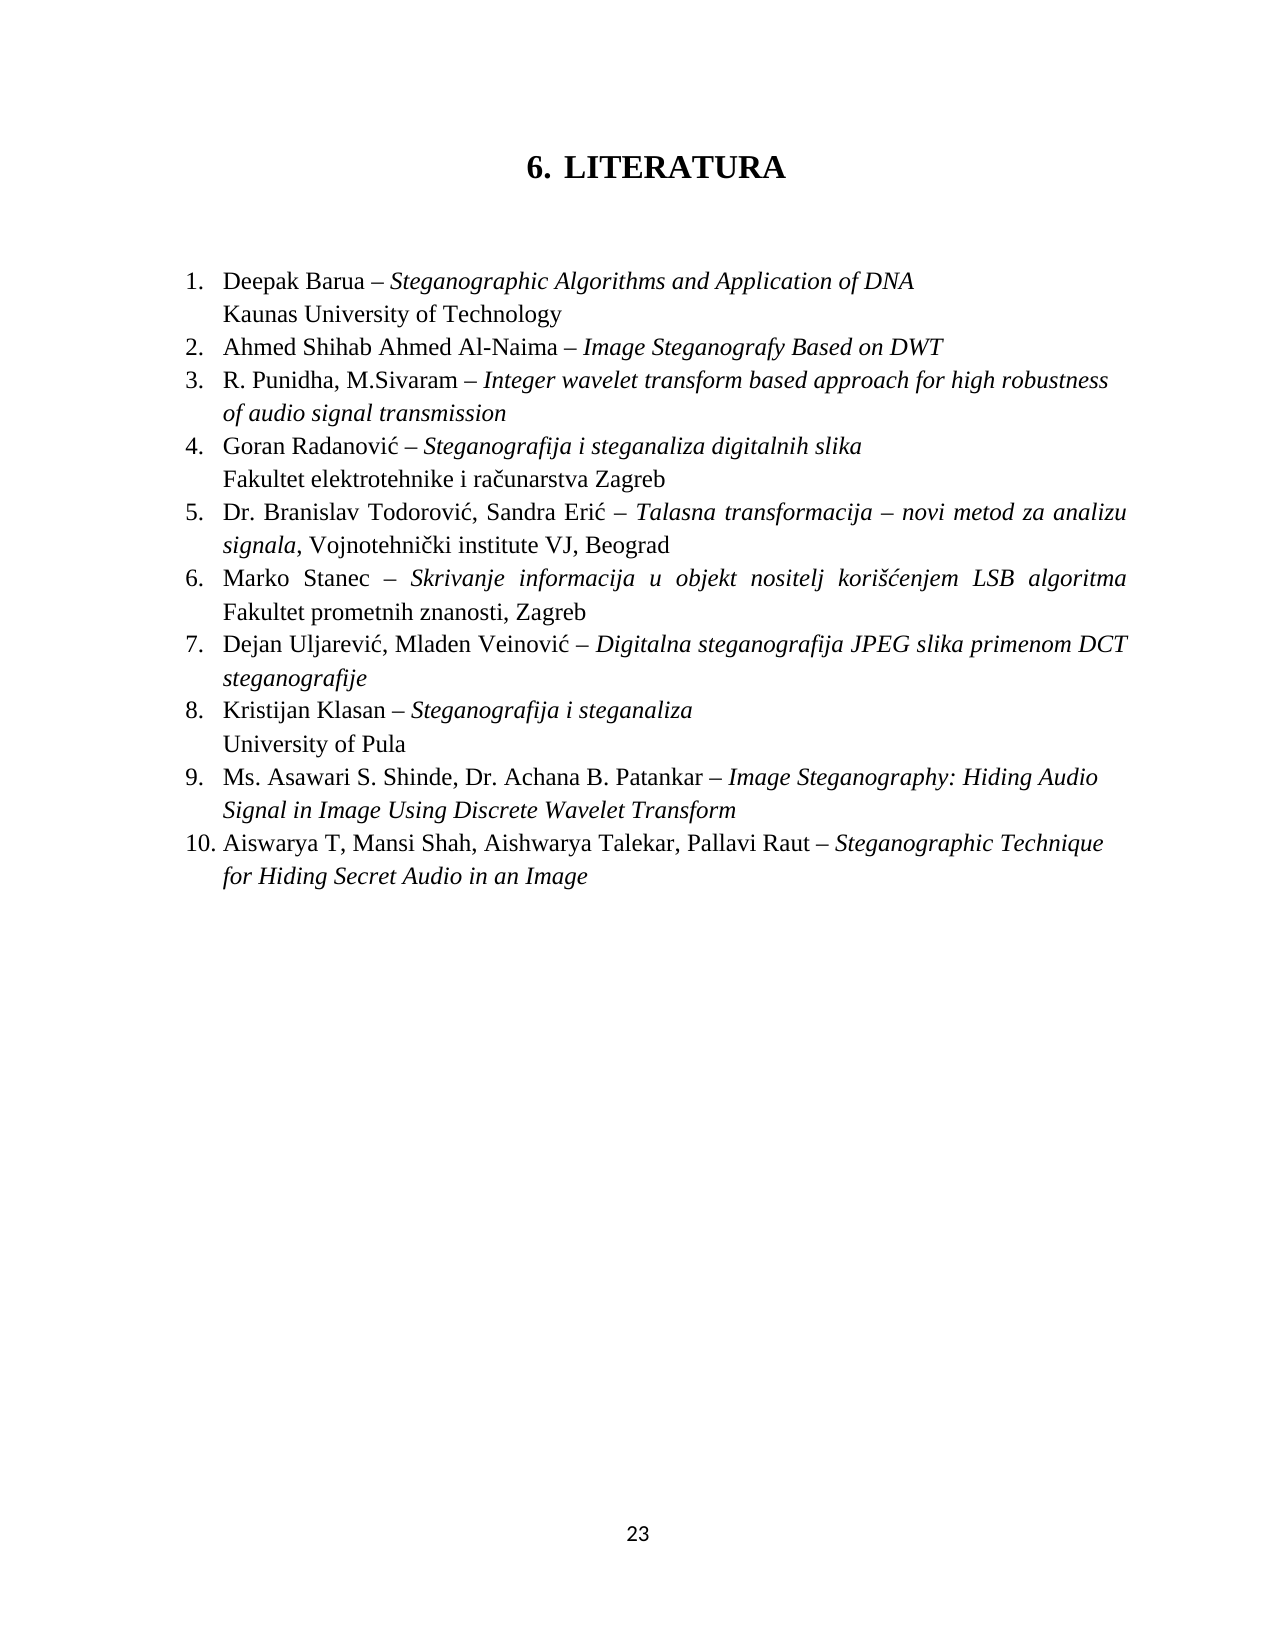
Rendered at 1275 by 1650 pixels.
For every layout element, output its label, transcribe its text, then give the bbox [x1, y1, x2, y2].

list Ms. Asawari S. Shinde, Dr. Achana B. Patankar – Image Steganography: Hiding Audio Signal in Image Using Discrete Wavelet Transform [185, 762, 1127, 823]
list LITERATURA [185, 148, 1127, 186]
list Deepak Barua – Steganographic Algorithms and Application of DNA Kaunas University of Technology [185, 266, 1127, 328]
list Ahmed Shihab Ahmed Al-Naima – Image Steganografy Based on DWT [185, 332, 1127, 361]
list Kristijan Klasan – Steganografija i steganaliza University of Pula [185, 696, 1127, 757]
list Marko Stanec – Skrivanje informacija u objekt nositelj korišćenjem LSB algoritma Fakultet prometnih znanosti, Zagreb [185, 563, 1127, 625]
list Aiswarya T, Mansi Shah, Aishwarya Talekar, Pallavi Raut – Steganographic Technique for Hiding Secret Audio in an Image [185, 828, 1127, 889]
list Dejan Uljarević, Mladen Veinović – Digitalna steganografija JPEG slika primenom DCT steganografije [185, 629, 1127, 691]
list Goran Radanović – Steganografija i steganaliza digitalnih slika Fakultet elektrotehnike i računarstva Zagreb [185, 431, 1127, 493]
list Dr. Branislav Todorović, Sandra Erić – Talasna transformacija – novi metod za analizu signala, Vojnotehnički institute VJ, Beograd [185, 497, 1127, 559]
list R. Punidha, M.Sivaram – Integer wavelet transform based approach for high robustness of audio signal transmission [185, 365, 1127, 427]
